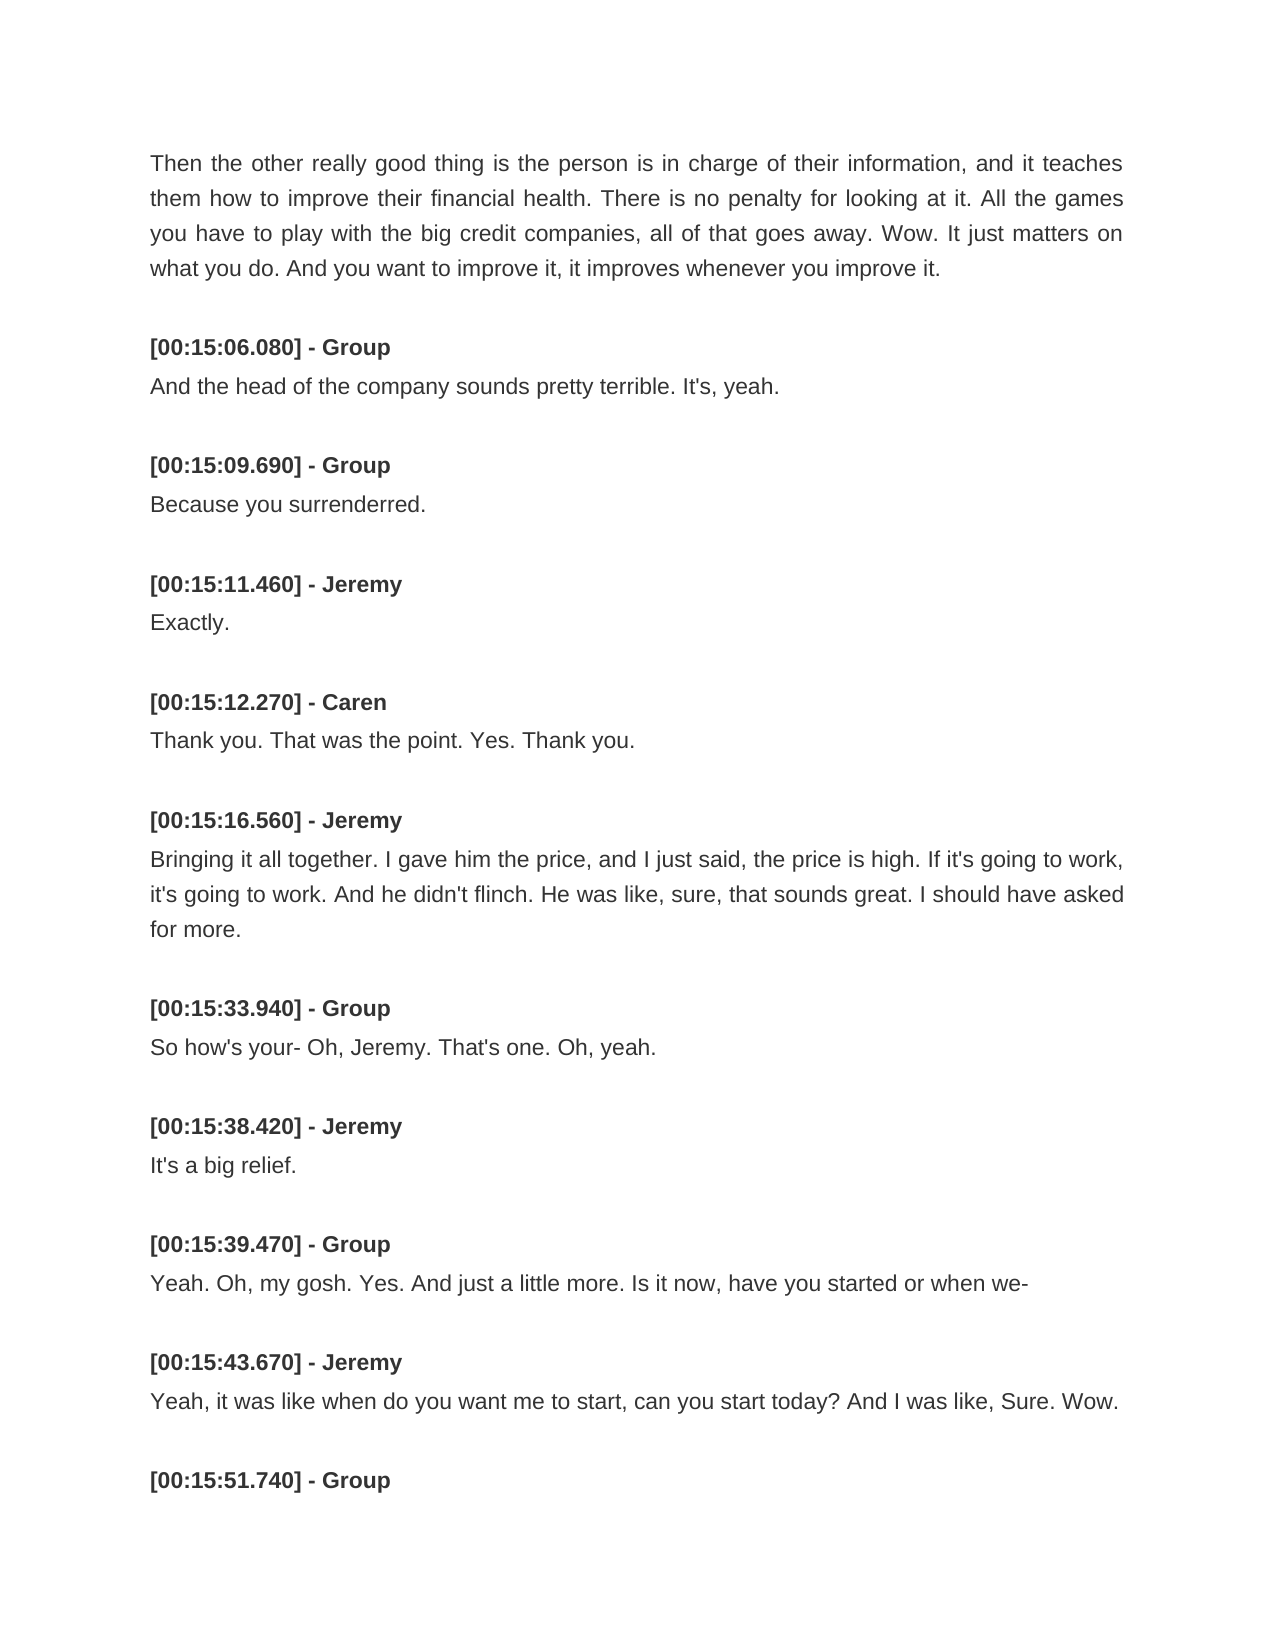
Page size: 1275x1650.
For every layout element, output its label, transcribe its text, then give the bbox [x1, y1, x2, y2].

subtitle [00:15:11.460] - Jeremy [150, 571, 1125, 597]
subtitle [00:15:12.270] - Caren [150, 689, 1125, 715]
text Exactly. [150, 609, 1125, 636]
subtitle [00:15:06.080] - Group [150, 334, 1125, 361]
subtitle [00:15:33.940] - Group [150, 995, 1125, 1021]
text And the head of the company sounds pretty terrible. It's, yeah. [150, 373, 1125, 399]
subtitle [00:15:39.470] - Group [150, 1231, 1125, 1257]
text Yeah, it was like when do you want me to start, can you start today? And I was like, Sure. Wow. [150, 1388, 1125, 1414]
subtitle [00:15:16.560] - Jeremy [150, 807, 1125, 833]
text Yeah. Oh, my gosh. Yes. And just a little more. Is it now, have you started or when we- [150, 1270, 1125, 1296]
text Because you surrenderred. [150, 491, 1125, 518]
text It's a big relief. [150, 1152, 1125, 1178]
text Then the other really good thing is the person is in charge of their information, and it teaches them how to improve their financial health. There is no penalty for looking at it. All the games you have to play with the big credit companies, all of that goes away. Wow. It just matters on what you do. And you want to improve it, it improves whenever you improve it. [150, 150, 1125, 281]
subtitle [00:15:38.420] - Jeremy [150, 1113, 1125, 1139]
text Bringing it all together. I gave him the price, and I just said, the price is high. If it's going to work, it's going to work. And he didn't flinch. He was like, sure, that sounds great. I should have asked for more. [150, 846, 1125, 942]
text So how's your- Oh, Jeremy. That's one. Oh, yeah. [150, 1034, 1125, 1060]
subtitle [00:15:43.670] - Jeremy [150, 1349, 1125, 1376]
subtitle [00:15:09.690] - Group [150, 452, 1125, 479]
text Thank you. That was the point. Yes. Thank you. [150, 727, 1125, 754]
subtitle [00:15:51.740] - Group [150, 1467, 1125, 1494]
